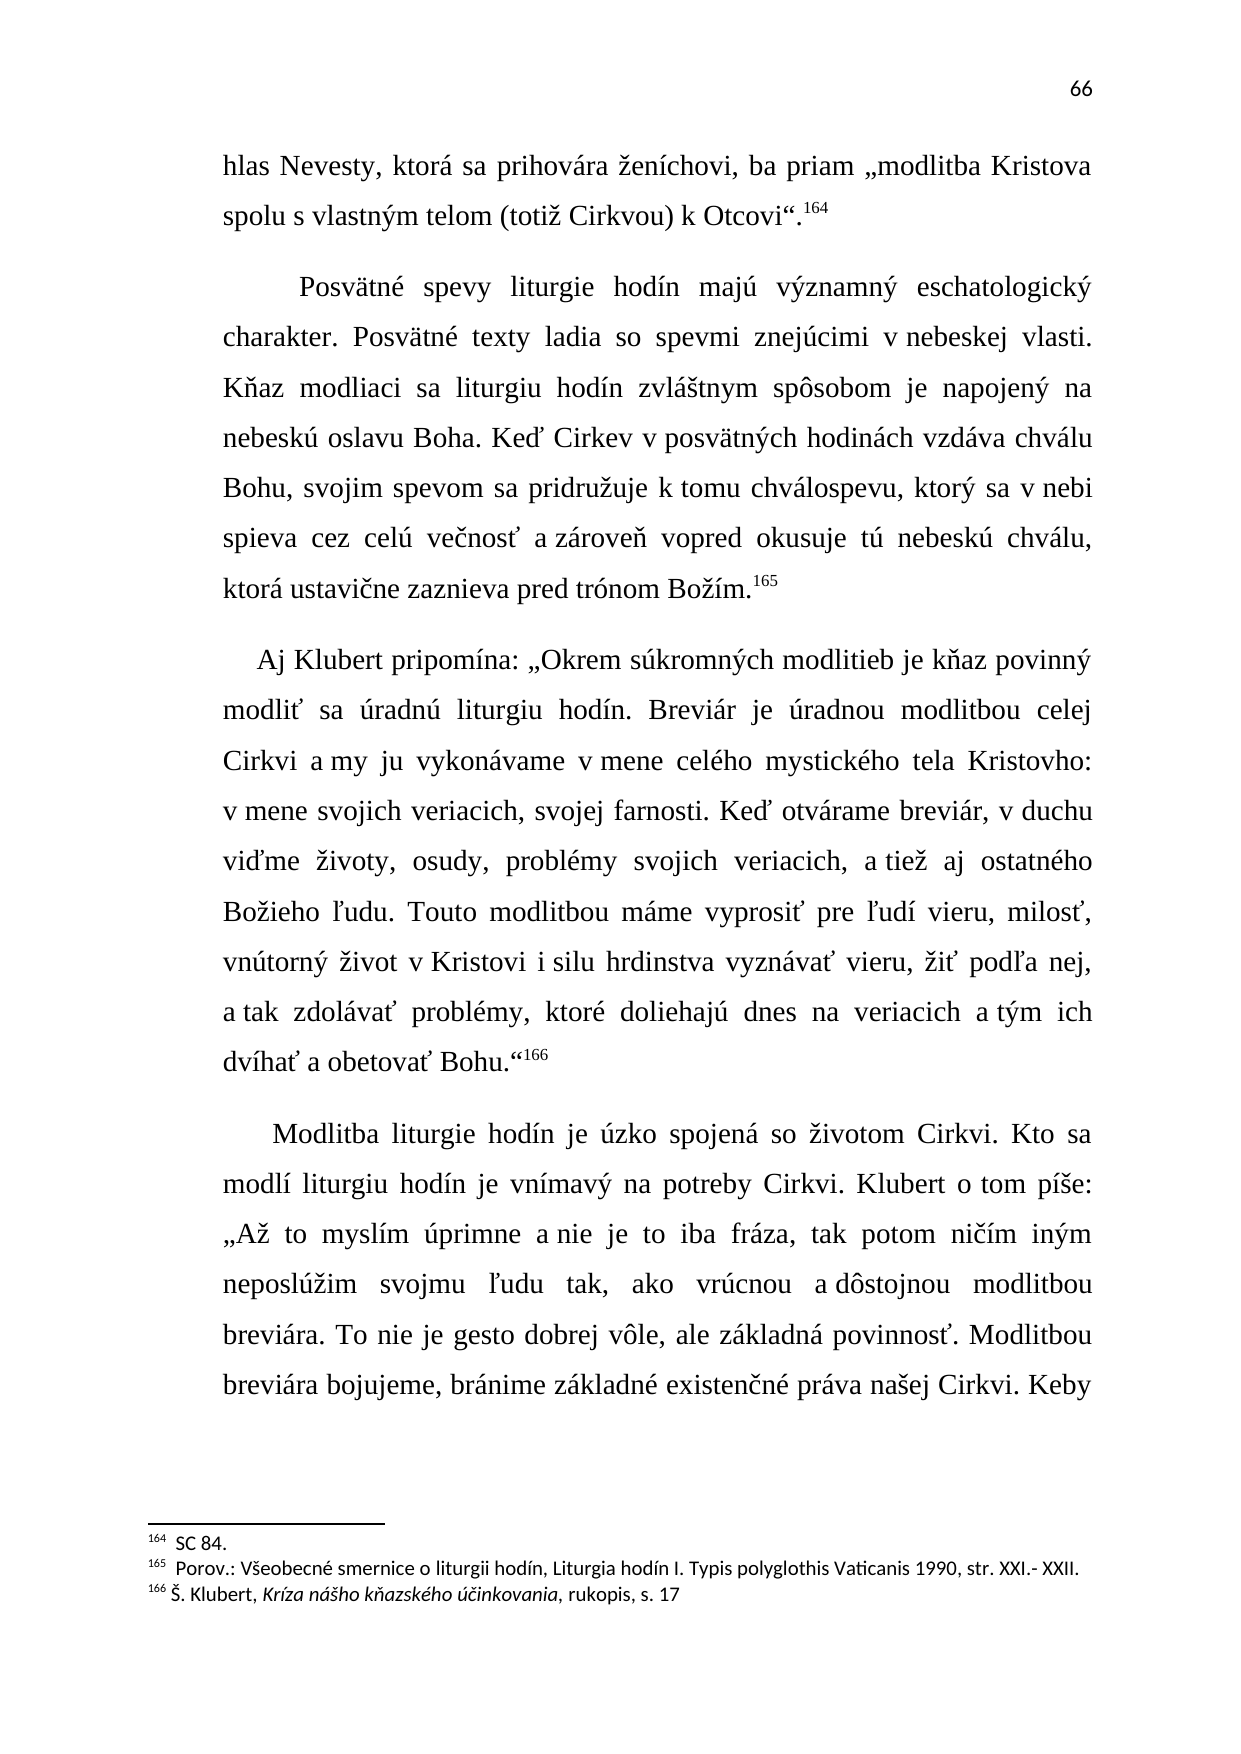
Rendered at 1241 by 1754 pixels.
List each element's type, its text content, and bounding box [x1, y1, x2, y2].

text Posvätné spevy liturgie hodín majú významný eschatologický charakter. Posvätné texty ladia so spevmi znejúcimi v nebeskej vlasti. Kňaz modliaci sa liturgiu hodín zvláštnym spôsobom je napojený na nebeskú oslavu Boha. Keď Cirkev v posvätných hodinách vzdáva chválu Bohu, svojim spevom sa pridružuje k tomu chválospevu, ktorý sa v nebi spieva cez celú večnosť a zároveň vopred okusuje tú nebeskú chválu, ktorá ustavične zaznieva pred trónom Božím. [223, 269, 1093, 604]
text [223, 1116, 1093, 1401]
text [223, 148, 1093, 231]
text Aj Klubert pripomína: „Okrem súkromných modlitieb je kňaz povinný modliť sa úradnú liturgiu hodín. Breviár je úradnou modlitbou celej Cirkvi a my ju vykonávame v mene celého mystického tela Kristovho: v mene svojich veriacich, svojej farnosti. Keď otvárame breviár, v duchu viďme životy, osudy, problémy svojich veriacich, a tiež aj ostatného Božieho ľudu. Touto modlitbou máme vyprosiť pre ľudí vieru, milosť, vnútorný život v Kristovi i silu hrdinstva vyznávať vieru, žiť podľa nej, a tak zdolávať problémy, ktoré doliehajú dnes na veriacich a tým ich dvíhať a obetovať Bohu.“ [223, 642, 1093, 1078]
